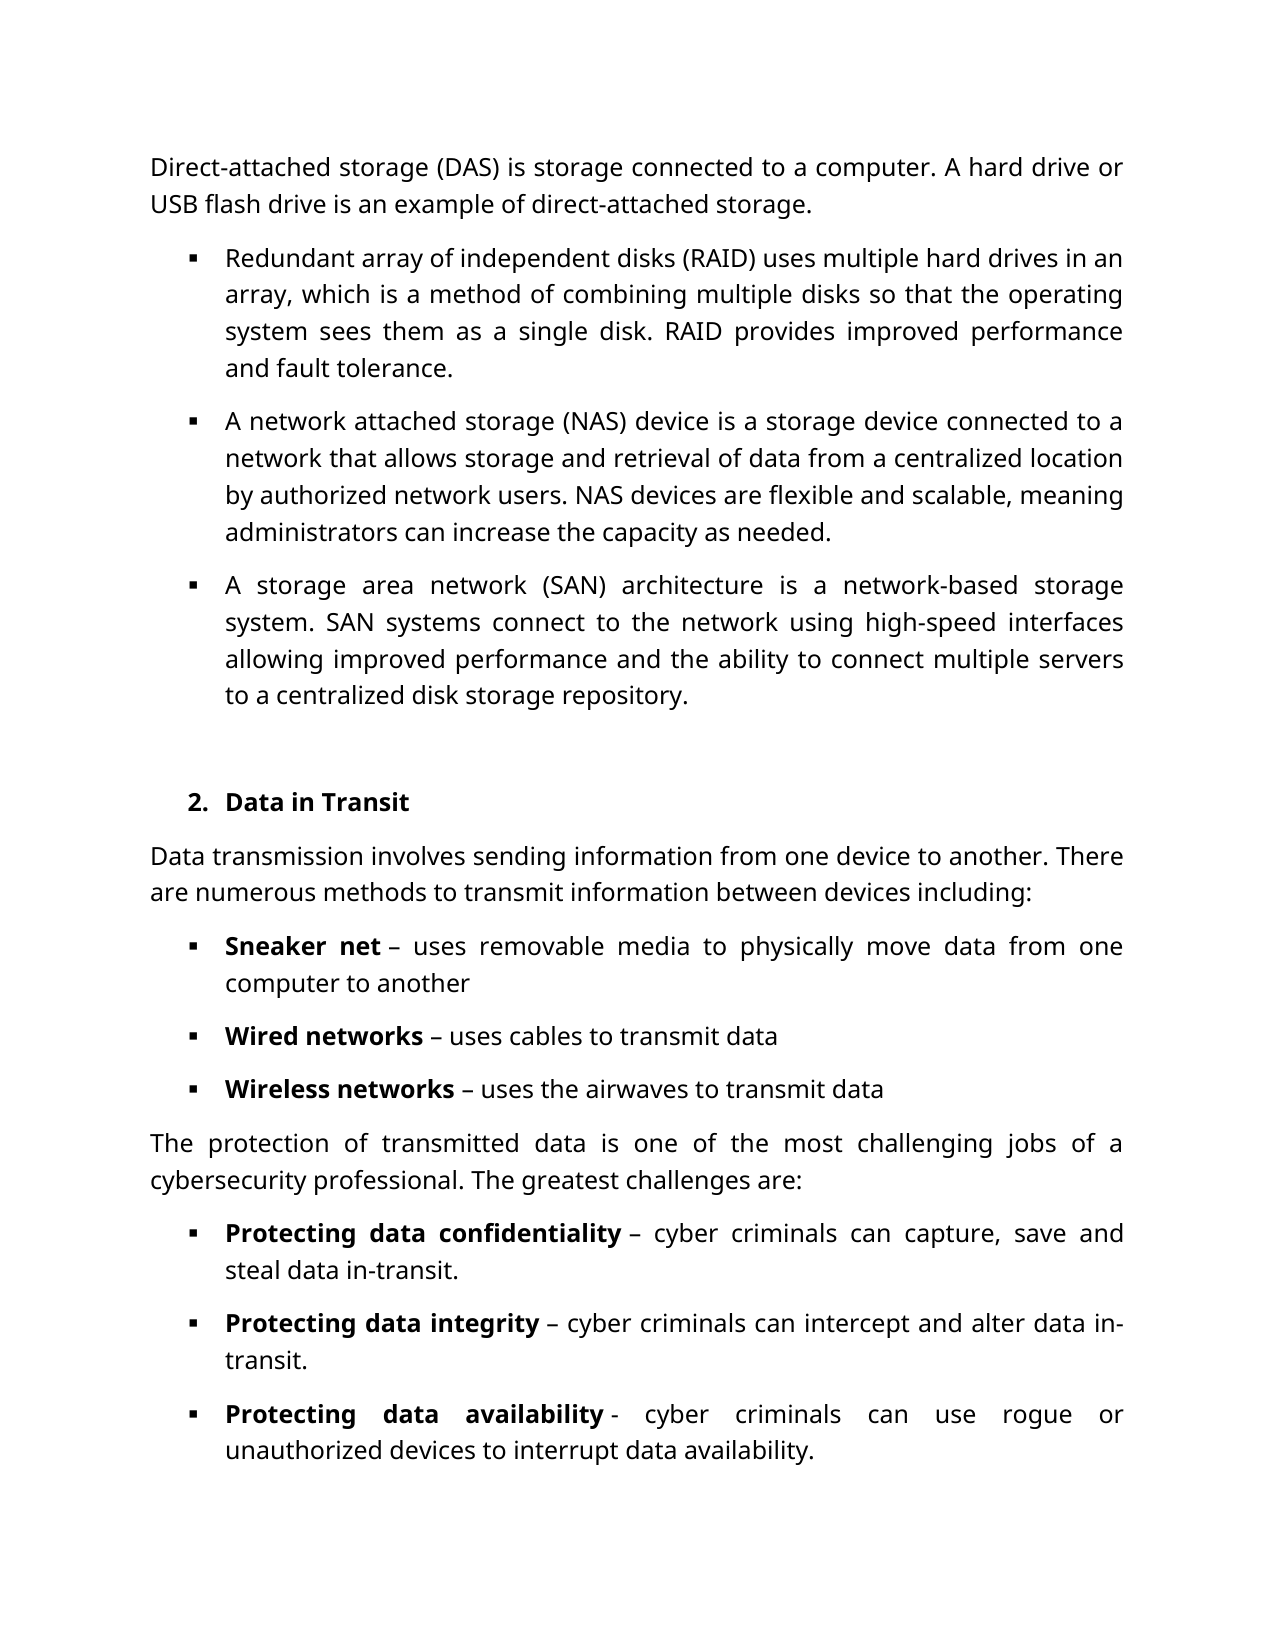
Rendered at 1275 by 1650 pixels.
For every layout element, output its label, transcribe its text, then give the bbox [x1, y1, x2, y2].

list Data in Transit [187, 785, 1125, 819]
list A storage area network (SAN) architecture is a network-based storage system. SAN systems connect to the network using high-speed interfaces allowing improved performance and the ability to connect multiple servers to a centralized disk storage repository. [187, 568, 1125, 712]
list Redundant array of independent disks (RAID) uses multiple hard drives in an array, which is a method of combining multiple disks so that the operating system sees them as a single disk. RAID provides improved performance and fault tolerance. [187, 240, 1125, 384]
list Sneaker net – uses removable media to physically move data from one computer to another [187, 928, 1125, 999]
text The protection of transmitted data is one of the most challenging jobs of a cybersecurity professional. The greatest challenges are: [150, 1126, 1125, 1196]
list Protecting data availability - cyber criminals can use rogue or unauthorized devices to interrupt data availability. [187, 1396, 1125, 1467]
text Direct-attached storage (DAS) is storage connected to a computer. A hard drive or USB flash drive is an example of direct-attached storage. [150, 150, 1125, 221]
list Protecting data confidentiality – cyber criminals can capture, save and steal data in-transit. [187, 1216, 1125, 1287]
list A network attached storage (NAS) device is a storage device connected to a network that allows storage and retrieval of data from a centralized location by authorized network users. NAS devices are flexible and scalable, meaning administrators can increase the capacity as needed. [187, 404, 1125, 548]
text Data transmission involves sending information from one device to another. There are numerous methods to transmit information between devices including: [150, 838, 1125, 909]
list Wireless networks – uses the airwaves to transmit data [187, 1072, 1125, 1106]
list Wired networks – uses cables to transmit data [187, 1019, 1125, 1053]
list Protecting data integrity – cyber criminals can intercept and alter data in-transit. [187, 1306, 1125, 1377]
